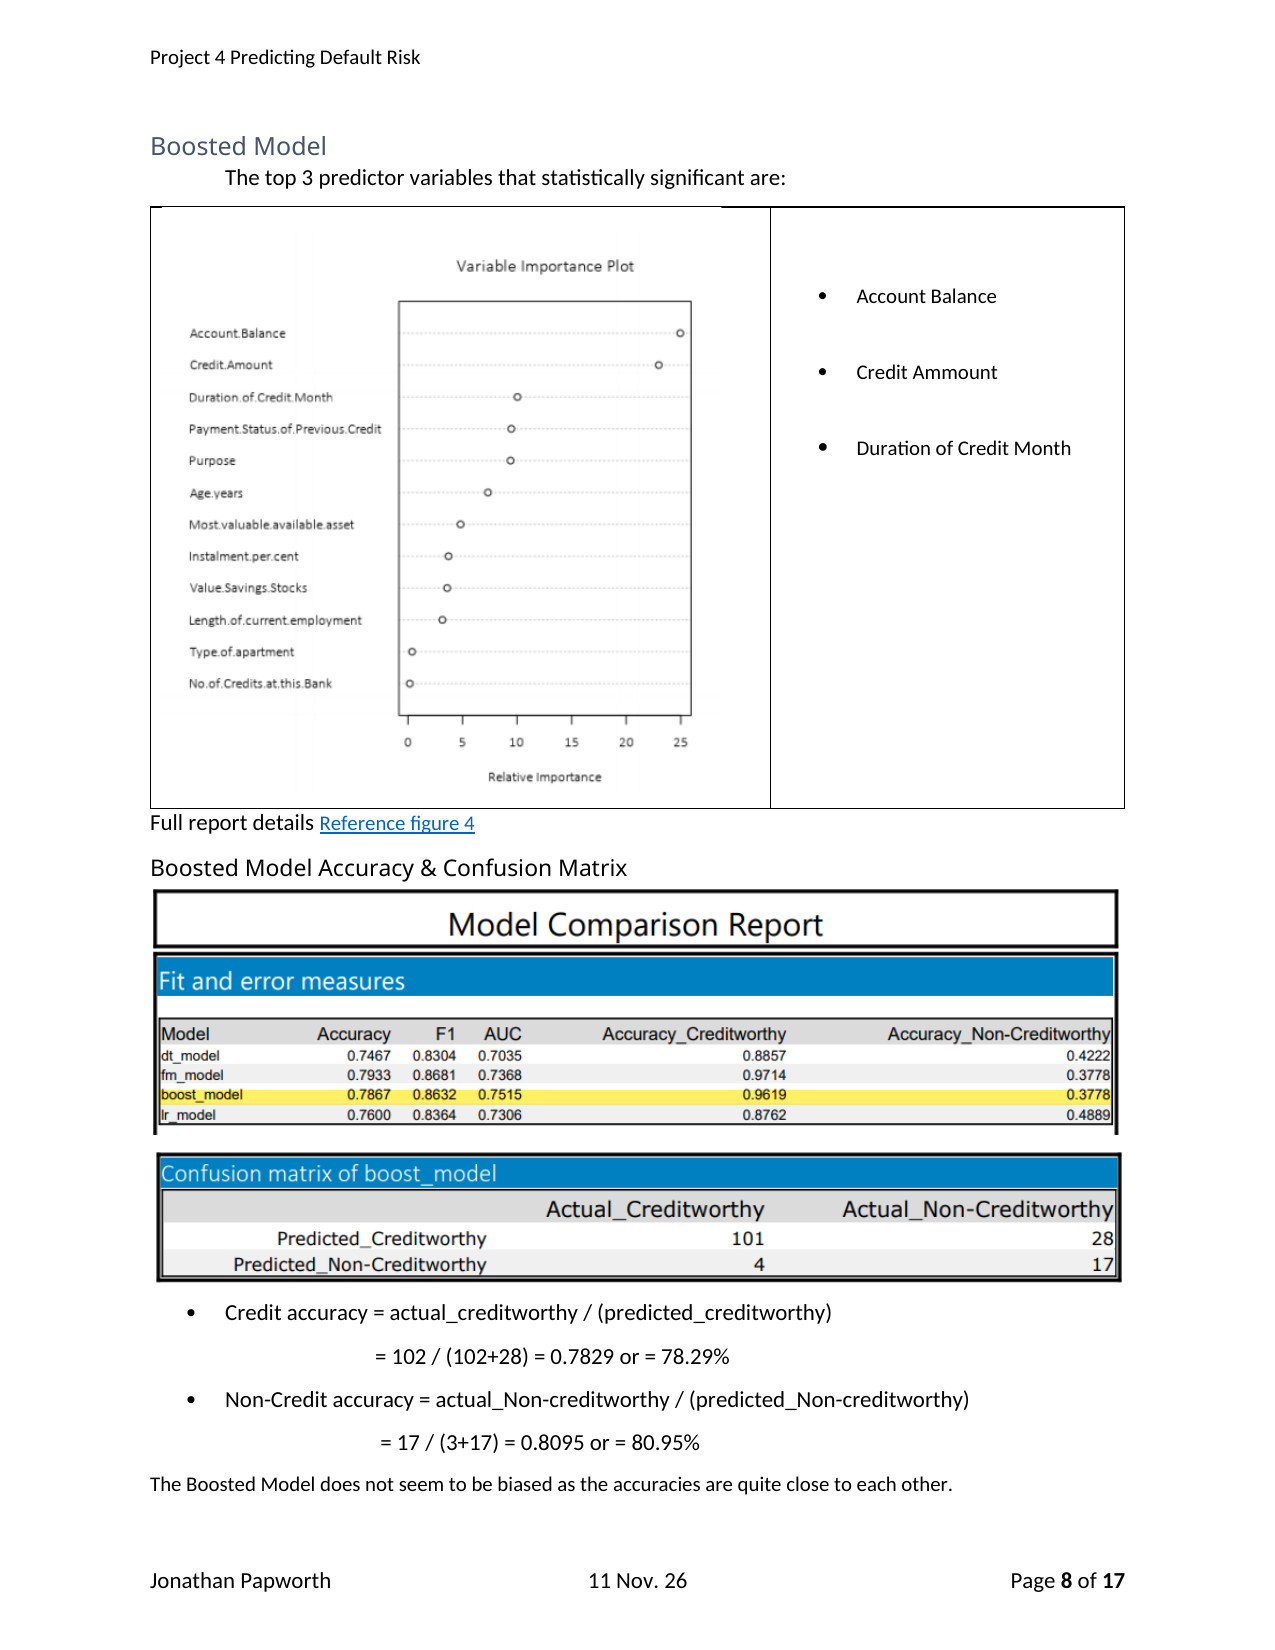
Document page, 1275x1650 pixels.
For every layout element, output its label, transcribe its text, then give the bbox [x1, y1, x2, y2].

picture [150, 886, 1125, 1135]
table_header Account Balance Credit Ammount Duration of Credit Month [771, 208, 1124, 807]
picture [150, 1149, 1125, 1284]
list Non-Credit accuracy = actual_Non-creditworthy / (predicted_Non-creditworthy) [187, 1385, 1125, 1413]
text The Boosted Model does not seem to be biased as the accuracies are quite close to each other. [150, 1471, 1125, 1497]
text Full report details Reference figure 4 [150, 809, 1125, 836]
subtitle Boosted Model [150, 129, 1125, 163]
text = 102 / (102+28) = 0.7829 or = 78.29% [375, 1342, 1125, 1370]
picture [161, 207, 722, 795]
text = 17 / (3+17) = 0.8095 or = 80.95% [300, 1428, 1125, 1456]
subtitle Boosted Model Accuracy & Confusion Matrix [150, 852, 1125, 883]
table_header [151, 208, 770, 807]
text The top 3 predictor variables that statistically significant are: [150, 163, 1125, 191]
list Credit accuracy = actual_creditworthy / (predicted_creditworthy) [187, 1298, 1125, 1327]
